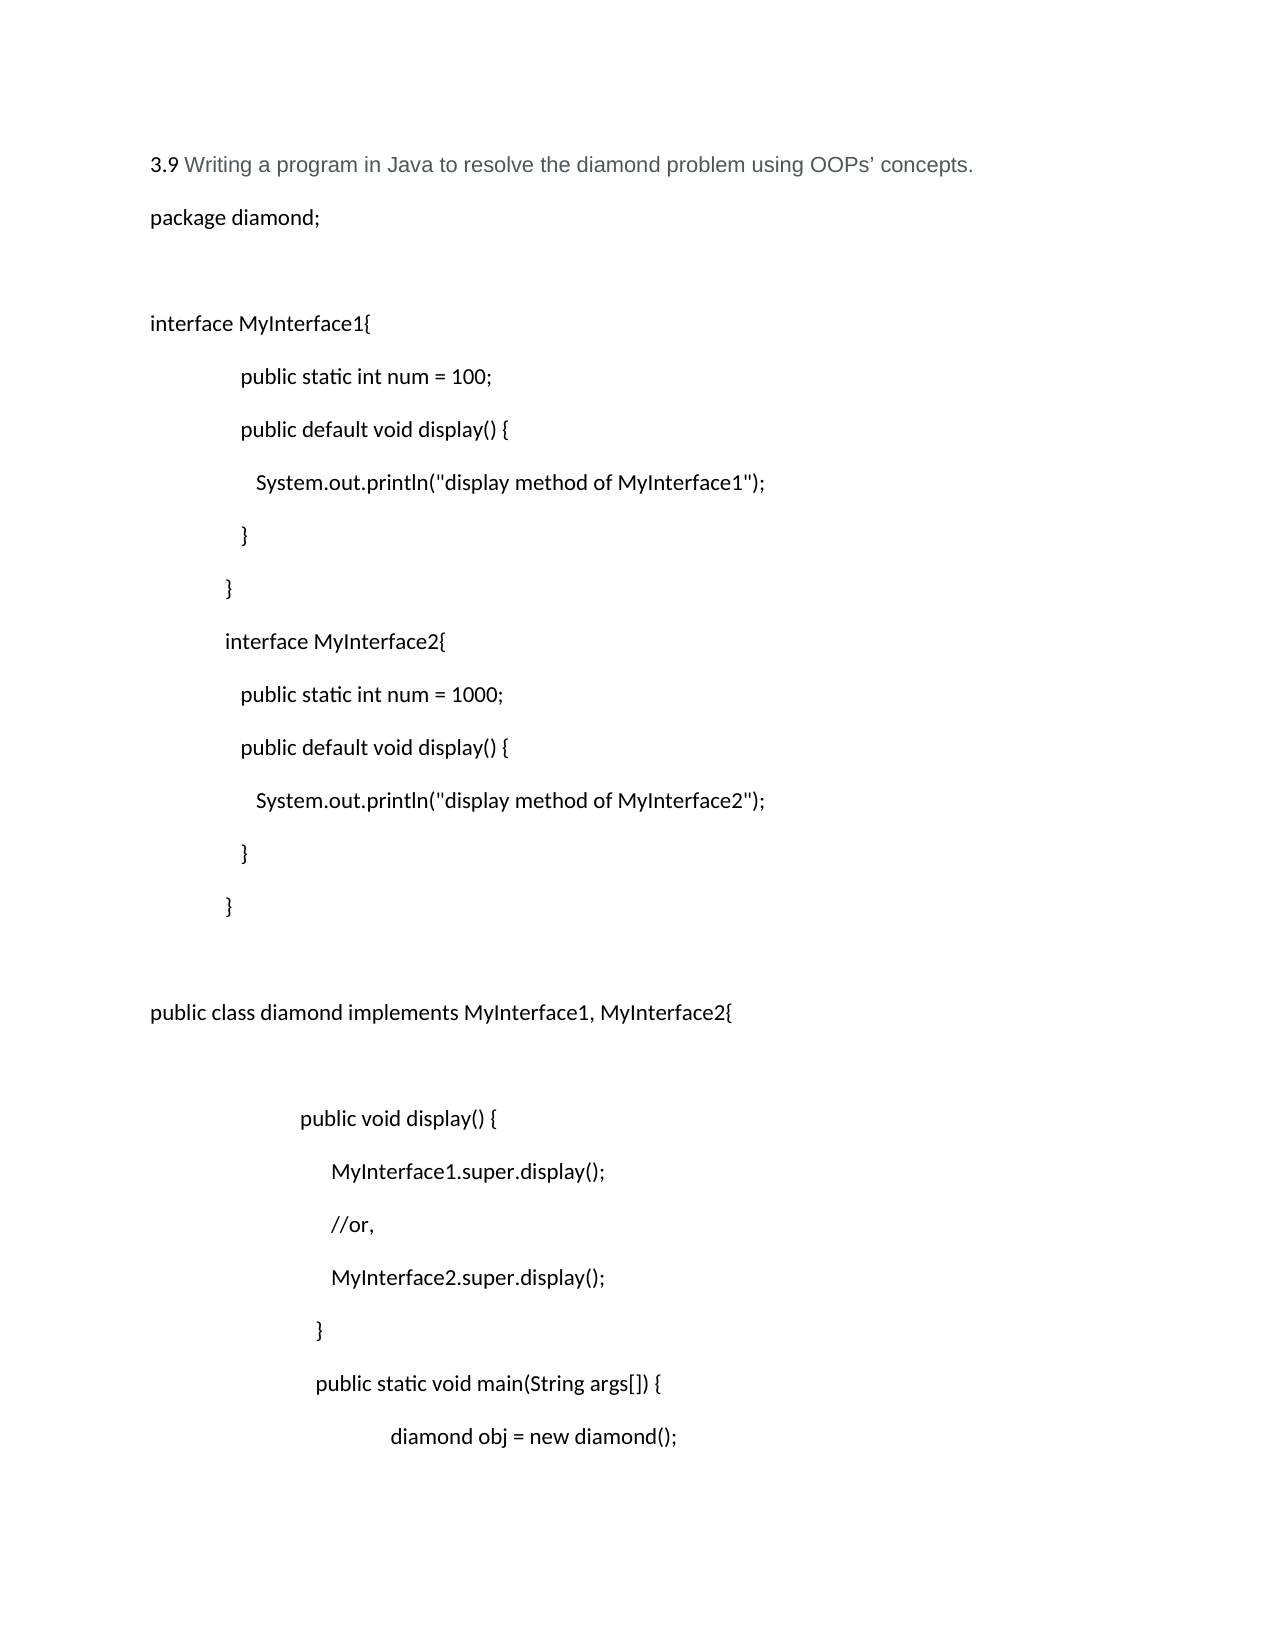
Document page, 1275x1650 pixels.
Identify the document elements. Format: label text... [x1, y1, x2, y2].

text interface MyInterface2{ [150, 627, 1125, 655]
text 3.9 Writing a program in Java to resolve the diamond problem using OOPs’ concepts. [150, 150, 1125, 178]
text MyInterface2.super.display(); [150, 1263, 1125, 1291]
text } [150, 1316, 1125, 1344]
text diamond obj = new diamond(); [150, 1422, 1125, 1451]
text public static void main(String args[]) { [150, 1369, 1125, 1397]
text MyInterface1.super.display(); [150, 1157, 1125, 1185]
text interface MyInterface1{ [150, 309, 1125, 337]
text } [150, 521, 1125, 549]
text System.out.println("display method of MyInterface1"); [150, 468, 1125, 496]
text public default void display() { [150, 733, 1125, 761]
text public void display() { [150, 1104, 1125, 1132]
text public static int num = 100; [150, 362, 1125, 390]
text //or, [150, 1210, 1125, 1238]
text package diamond; [150, 203, 1125, 231]
text } [150, 574, 1125, 602]
text } [150, 892, 1125, 920]
text public default void display() { [150, 415, 1125, 443]
text } [150, 839, 1125, 867]
text System.out.println("display method of MyInterface2"); [150, 786, 1125, 814]
text public static int num = 1000; [150, 680, 1125, 708]
text public class diamond implements MyInterface1, MyInterface2{ [150, 998, 1125, 1026]
